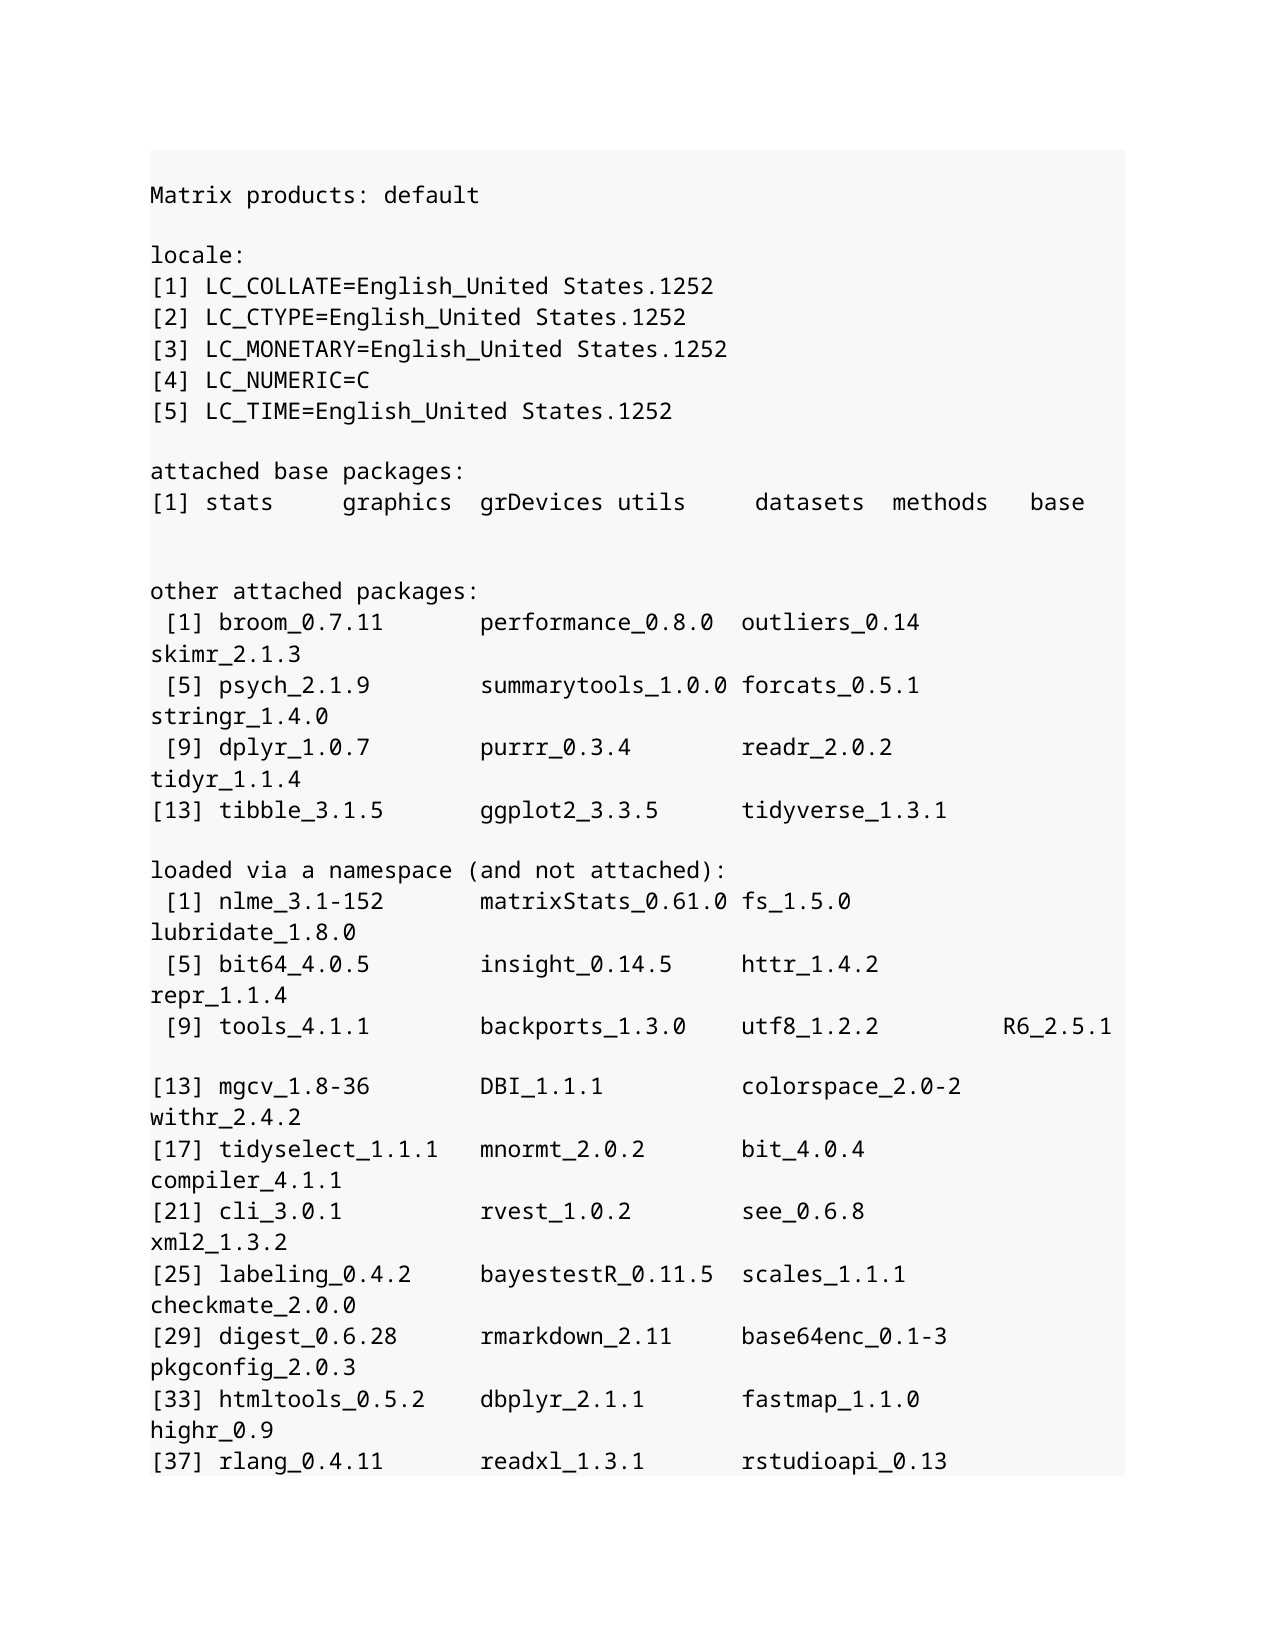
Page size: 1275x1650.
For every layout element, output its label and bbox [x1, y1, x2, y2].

text [150, 150, 1125, 1476]
